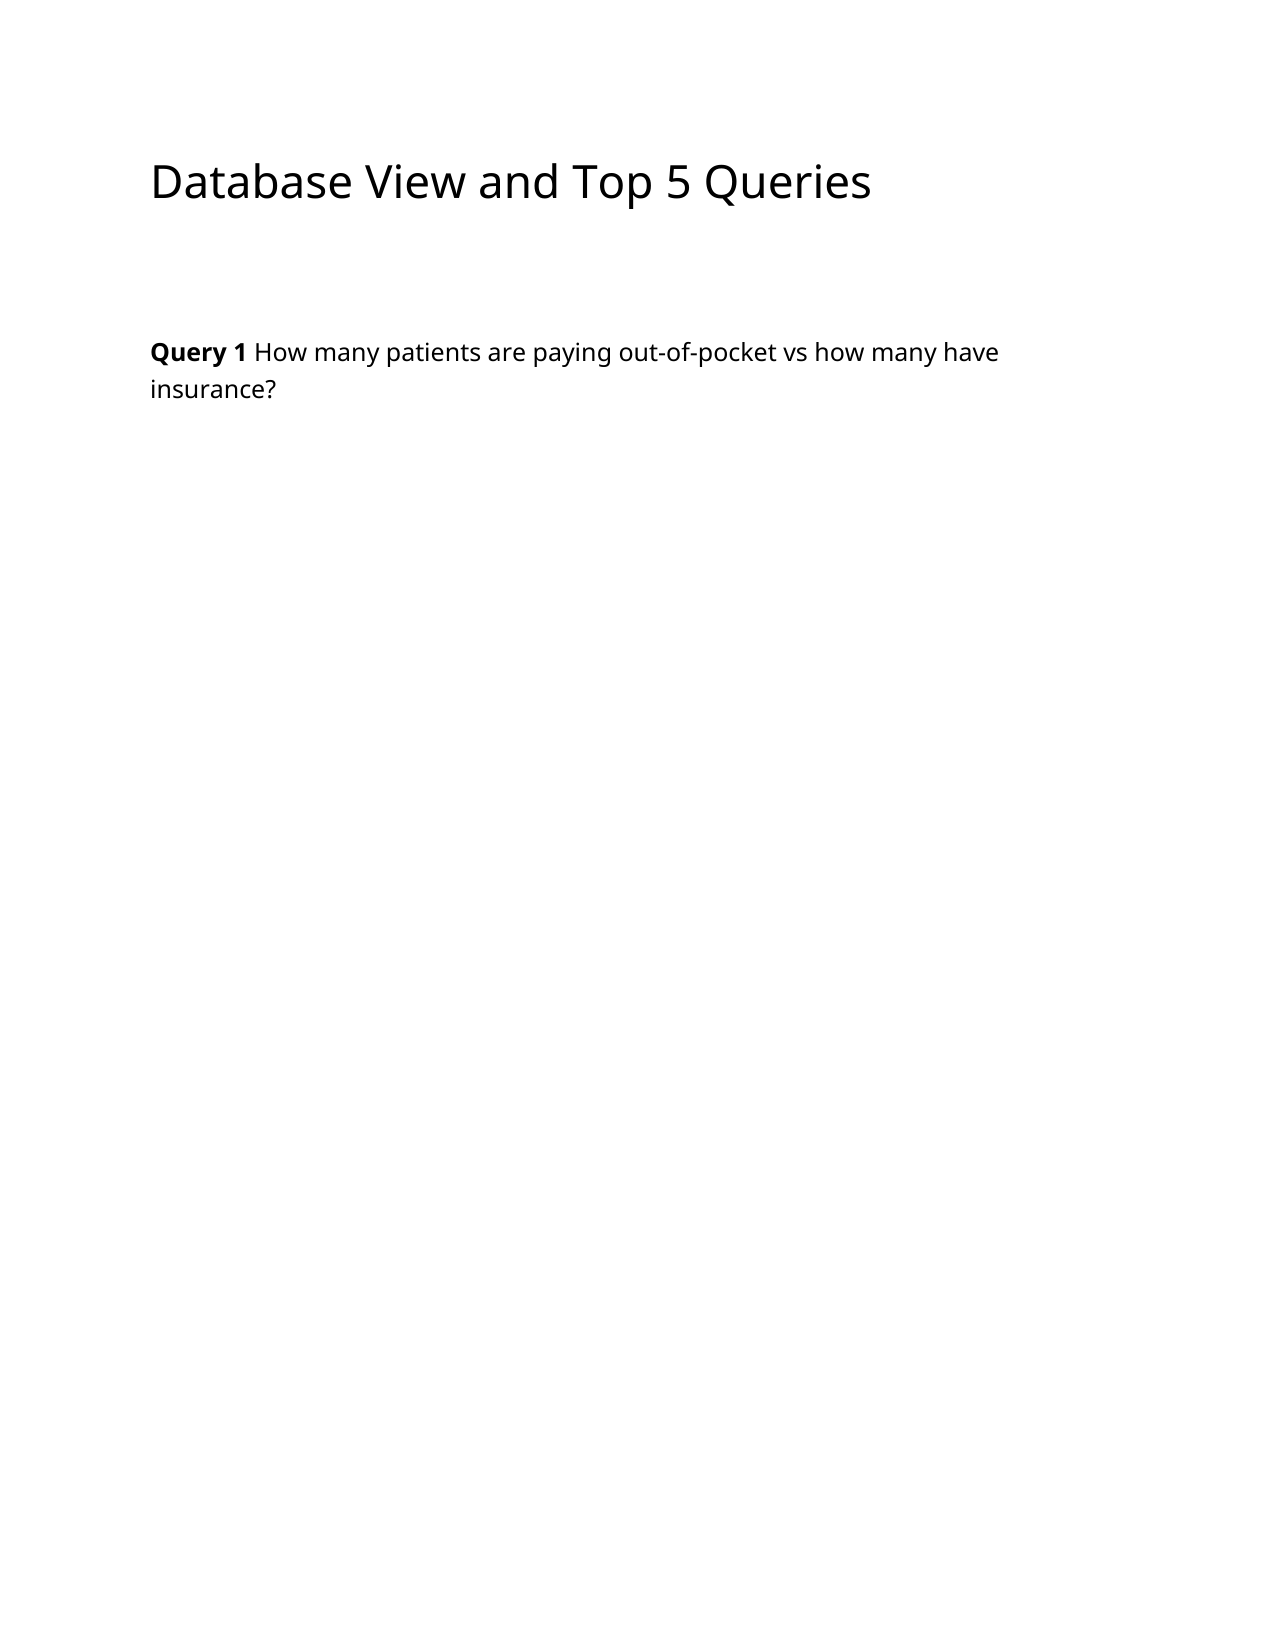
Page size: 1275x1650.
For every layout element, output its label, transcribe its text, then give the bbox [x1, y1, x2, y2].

text Query 1 How many patients are paying out-of-pocket vs how many have insurance? [150, 335, 1125, 406]
text Database View and Top 5 Queries [150, 150, 1125, 212]
